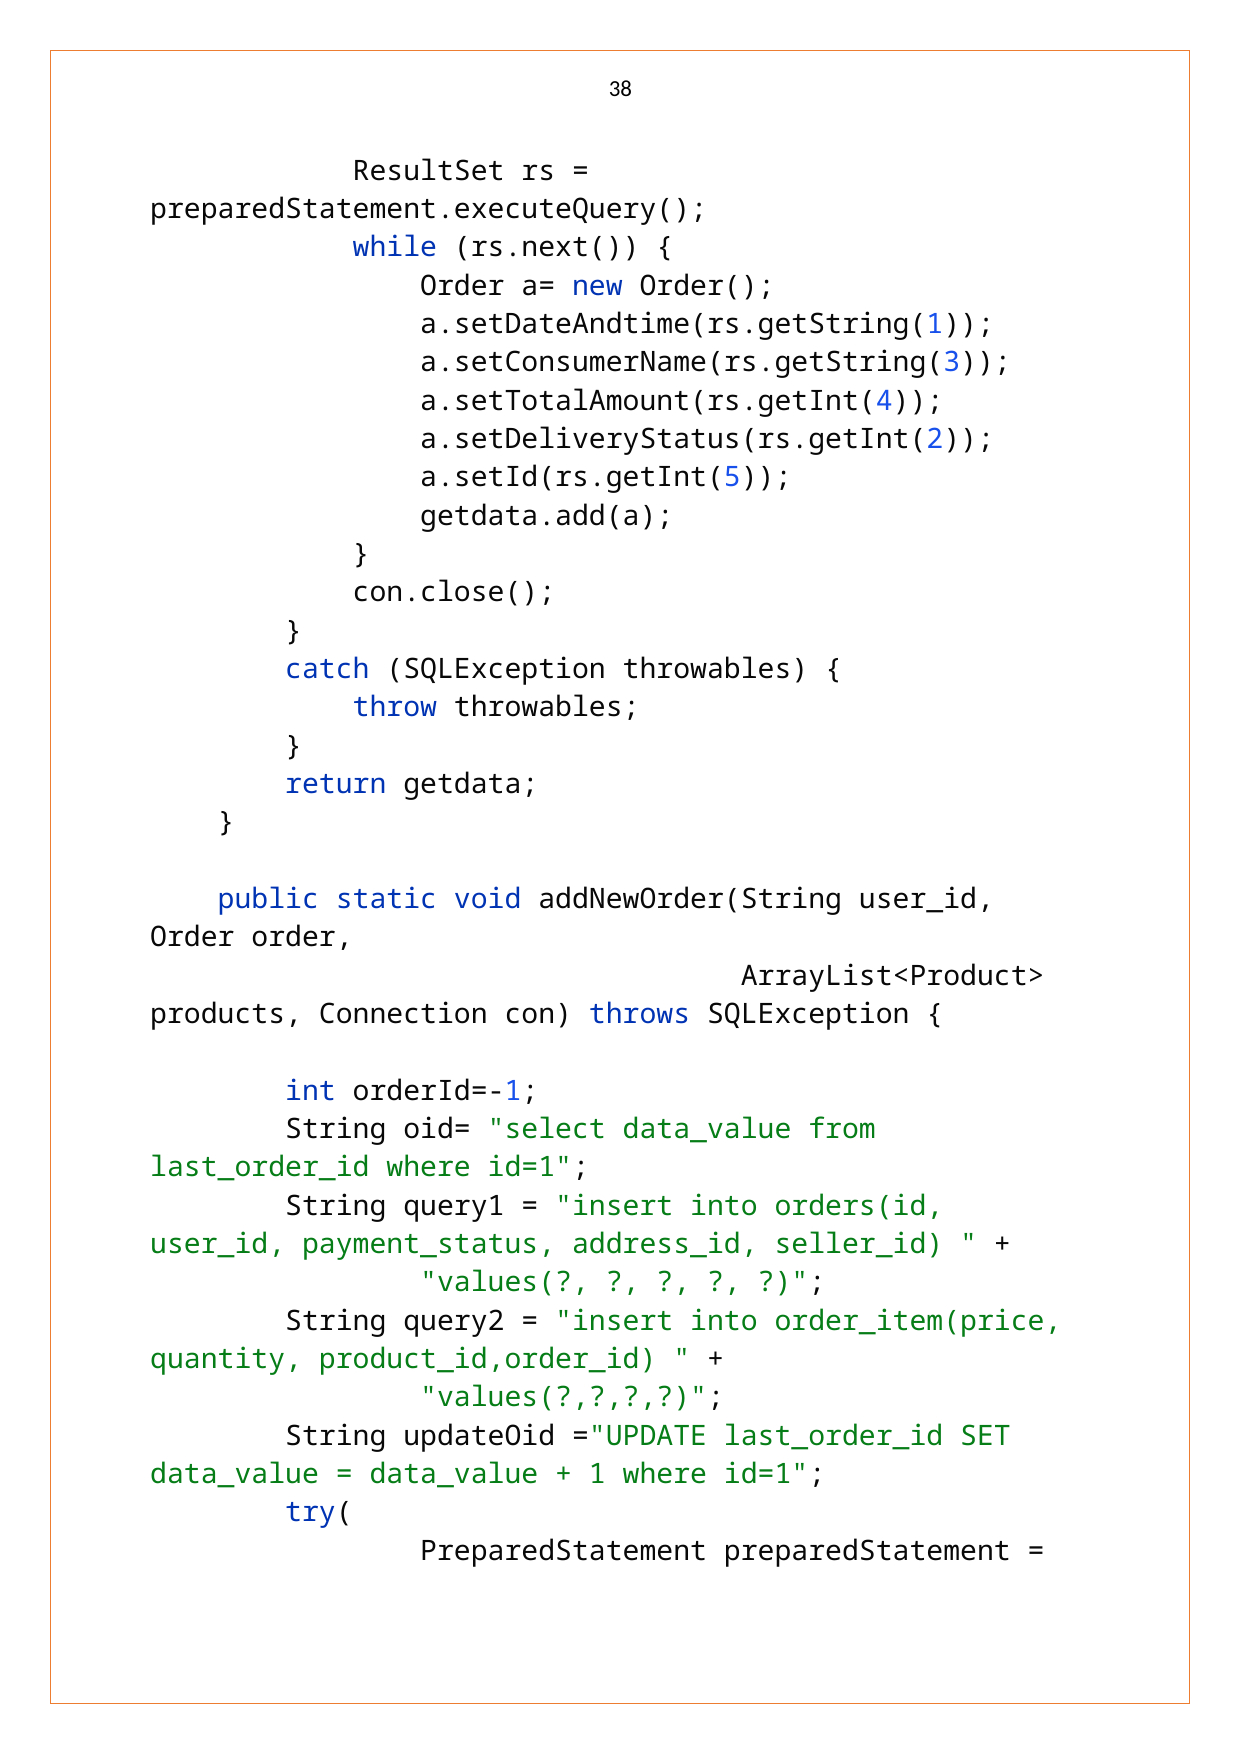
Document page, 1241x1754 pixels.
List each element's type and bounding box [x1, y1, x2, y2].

text [150, 150, 1090, 1568]
